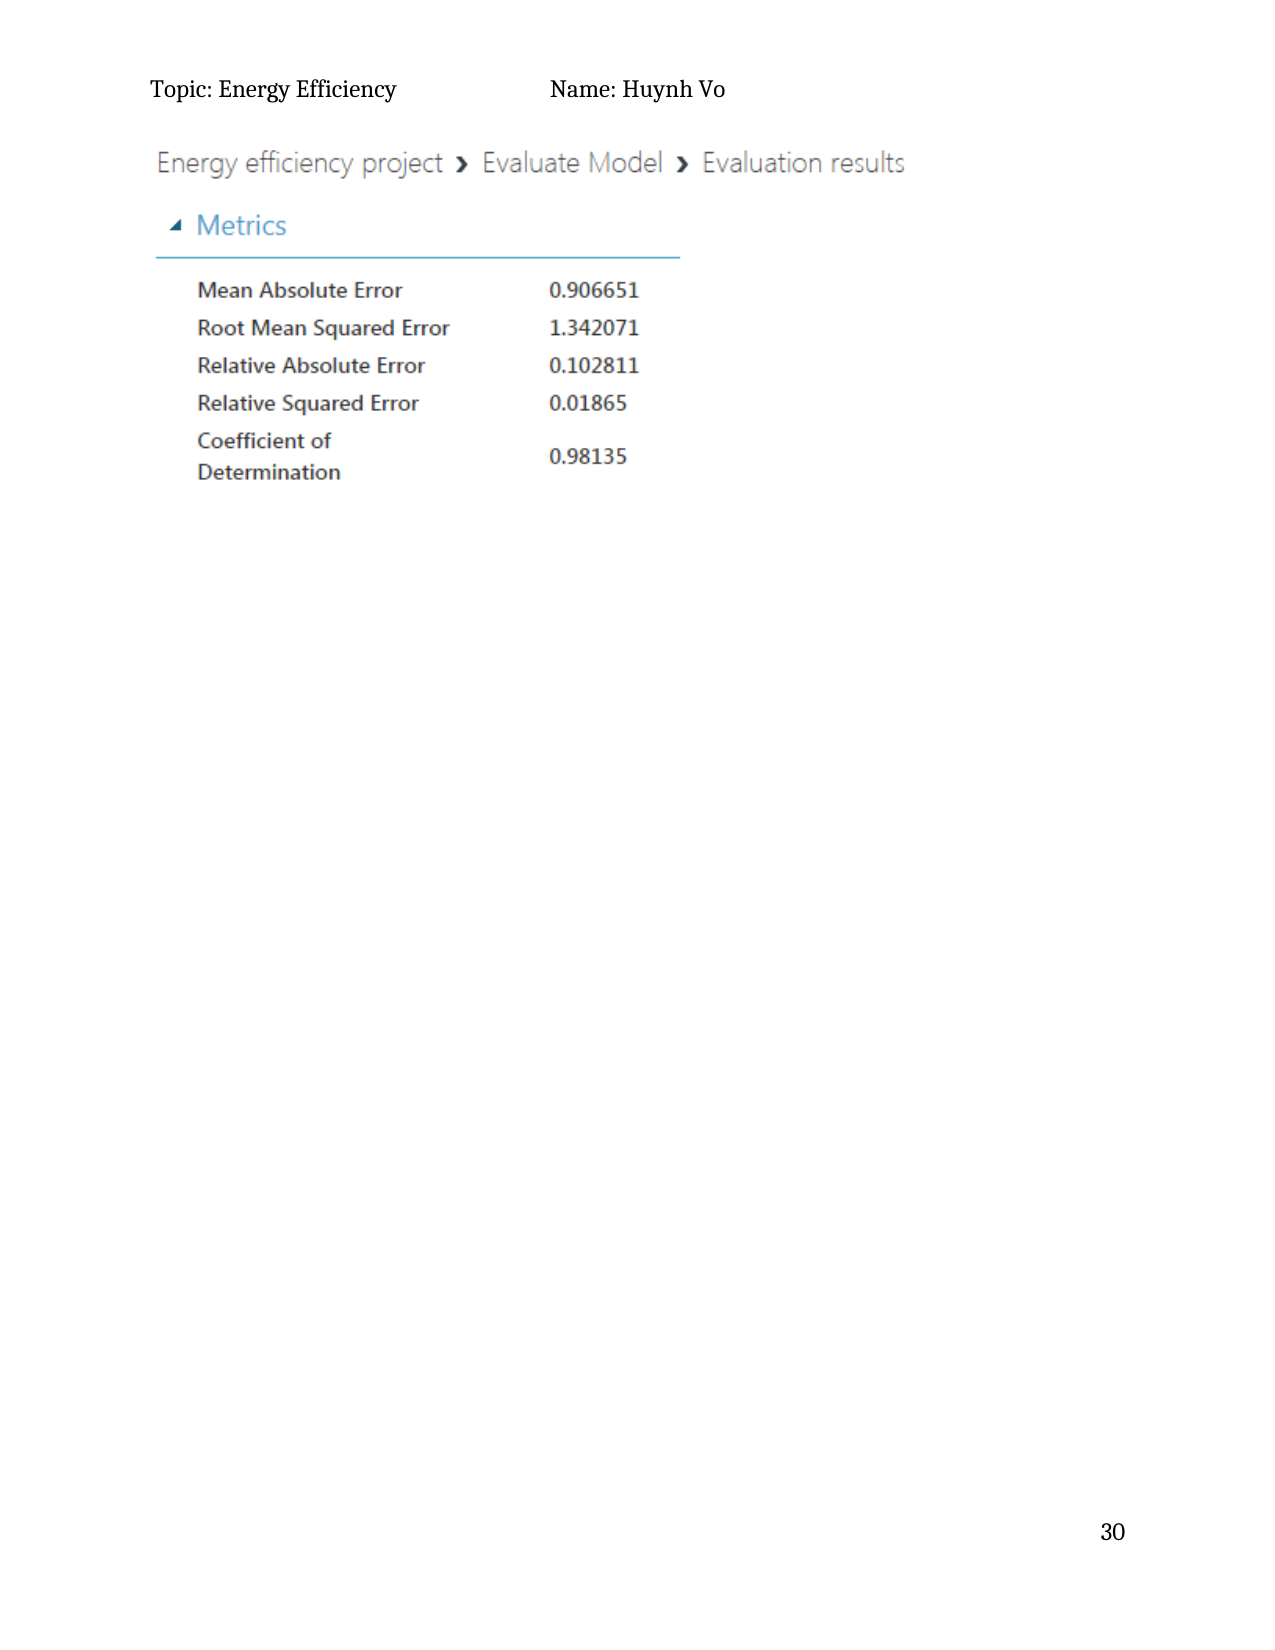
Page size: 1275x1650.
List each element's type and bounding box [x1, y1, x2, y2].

picture [150, 150, 926, 494]
